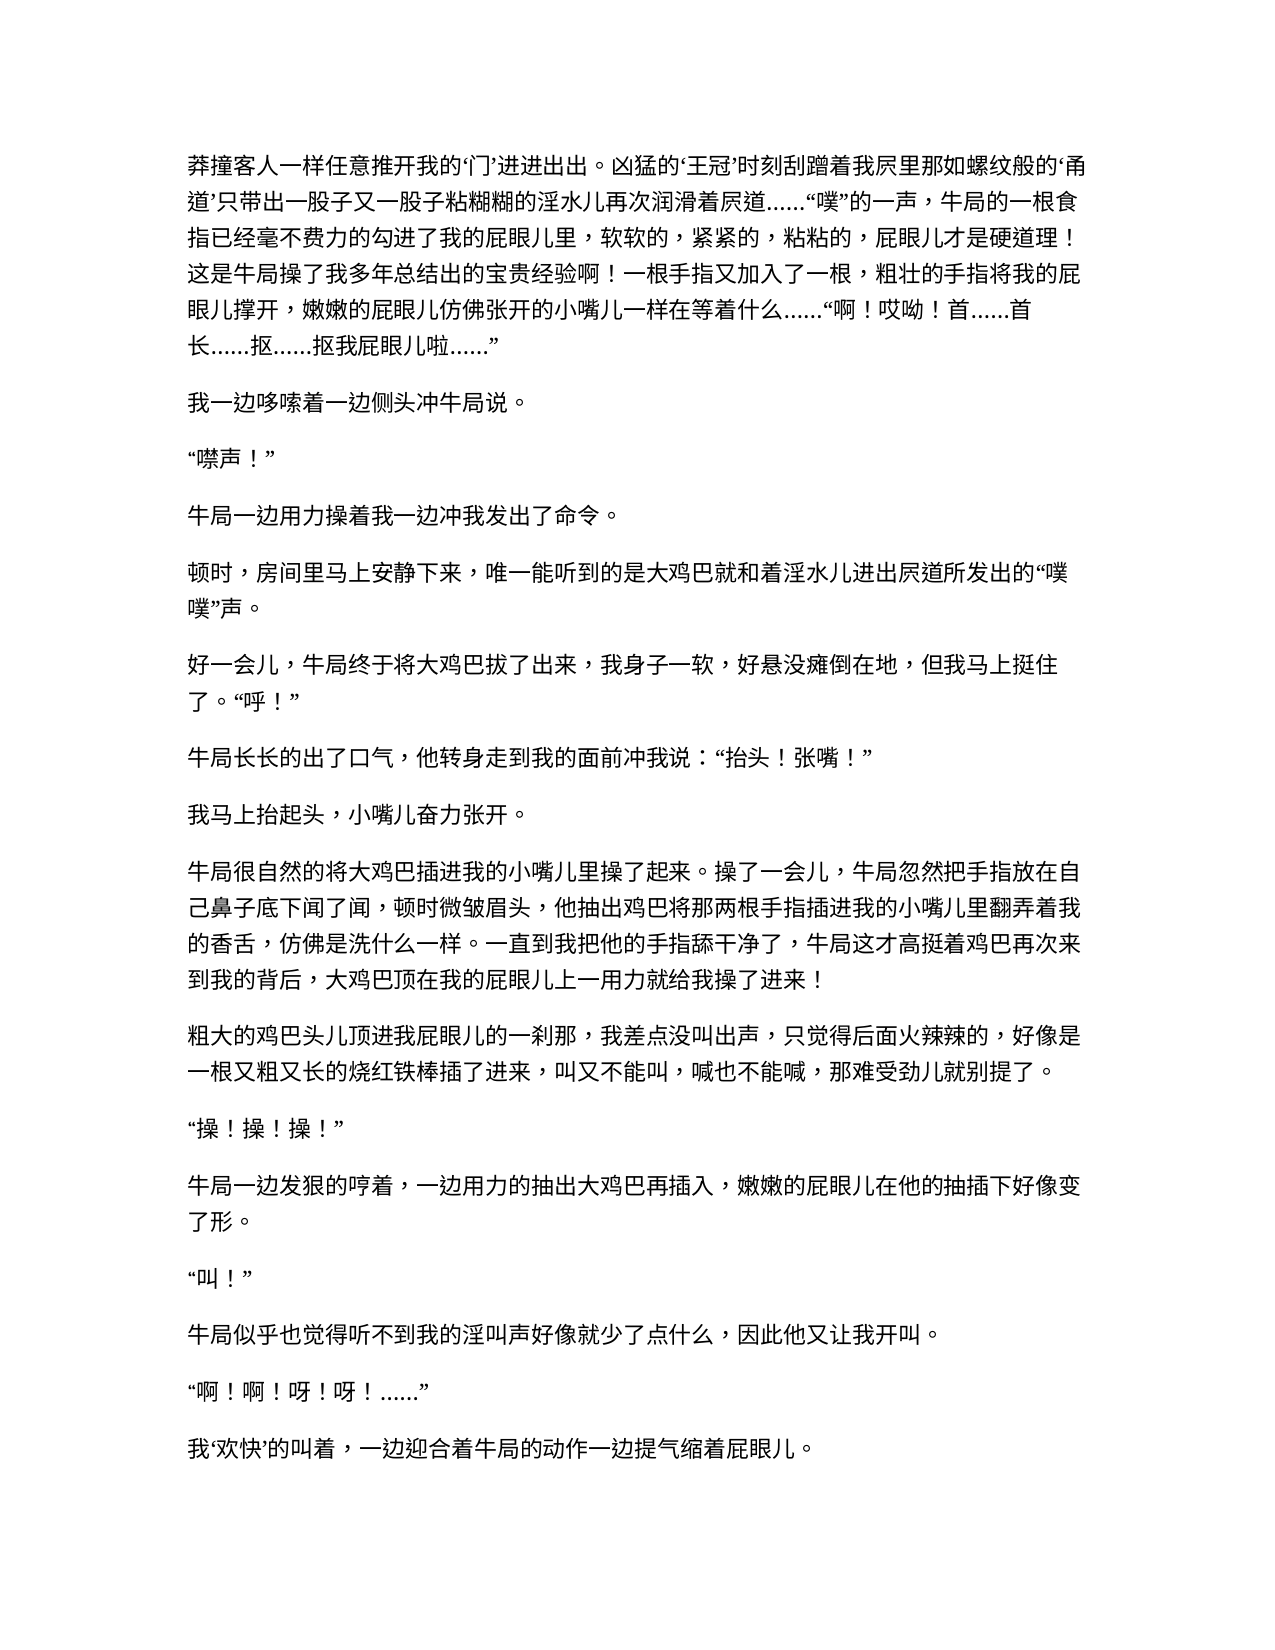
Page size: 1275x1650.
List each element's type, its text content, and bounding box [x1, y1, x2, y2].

text “叫！” [187, 1262, 1087, 1294]
text 我一边哆嗦着一边侧头冲牛局说。 [187, 386, 1087, 418]
text 牛局一边用力操着我一边冲我发出了命令。 [187, 500, 1087, 531]
text 我‘欢快’的叫着，一边迎合着牛局的动作一边提气缩着屁眼儿。 [187, 1433, 1087, 1464]
text 牛局长长的出了口气，他转身走到我的面前冲我说：“抬头！张嘴！” [187, 742, 1087, 773]
text “啊！啊！呀！呀！……” [187, 1376, 1087, 1407]
text “操！操！操！” [187, 1113, 1087, 1144]
text 牛局似乎也觉得听不到我的淫叫声好像就少了点什么，因此他又让我开叫。 [187, 1319, 1087, 1351]
text 我马上抬起头，小嘴儿奋力张开。 [187, 799, 1087, 830]
text 顿时，房间里马上安静下来，唯一能听到的是大鸡巴就和着淫水儿进出屄道所发出的“噗噗”声。 [187, 557, 1087, 624]
text 好一会儿，牛局终于将大鸡巴拔了出来，我身子一软，好悬没瘫倒在地，但我马上挺住了。“呼！” [187, 649, 1087, 717]
text 粗大的鸡巴头儿顶进我屁眼儿的一刹那，我差点没叫出声，只觉得后面火辣辣的，好像是一根又粗又长的烧红铁棒插了进来，叫又不能叫，喊也不能喊，那难受劲儿就别提了。 [187, 1020, 1087, 1087]
text “噤声！” [187, 443, 1087, 474]
text 牛局一边发狠的哼着，一边用力的抽出大鸡巴再插入，嫩嫩的屁眼儿在他的抽插下好像变了形。 [187, 1170, 1087, 1237]
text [187, 150, 1087, 361]
text 牛局很自然的将大鸡巴插进我的小嘴儿里操了起来。操了一会儿，牛局忽然把手指放在自己鼻子底下闻了闻，顿时微皱眉头，他抽出鸡巴将那两根手指插进我的小嘴儿里翻弄着我的香舌，仿佛是洗什么一样。一直到我把他的手指舔干净了，牛局这才高挺着鸡巴再次来到我的背后，大鸡巴顶在我的屁眼儿上一用力就给我操了进来！ [187, 856, 1087, 995]
